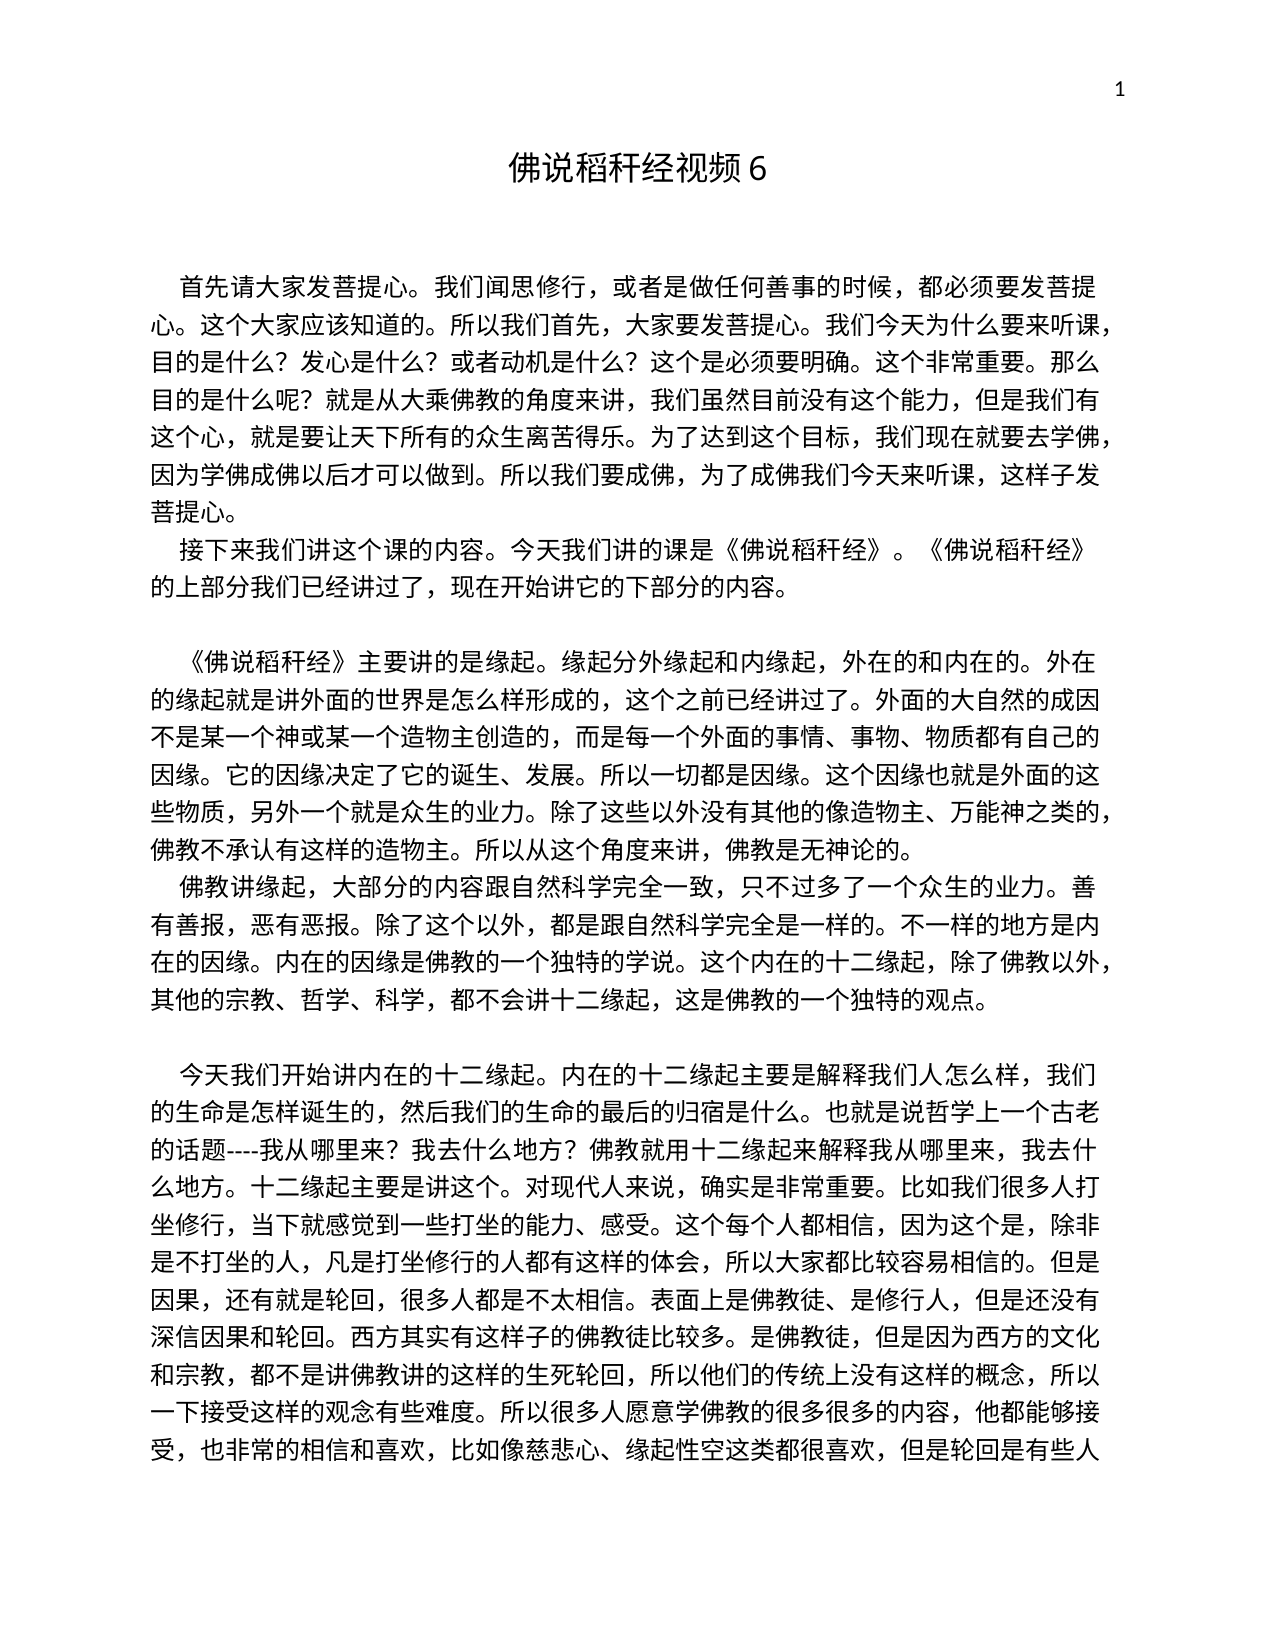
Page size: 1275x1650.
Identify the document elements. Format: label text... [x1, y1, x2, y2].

text 首先请大家发菩提心。我们闻思修行，或者是做任何善事的时候，都必须要发菩提心。这个大家应该知道的。所以我们首先，大家要发菩提心。我们今天为什么要来听课，目的是什么？发心是什么？或者动机是什么？这个是必须要明确。这个非常重要。那么目的是什么呢？就是从大乘佛教的角度来讲，我们虽然目前没有这个能力，但是我们有这个心，就是要让天下所有的众生离苦得乐。为了达到这个目标，我们现在就要去学佛，因为学佛成佛以后才可以做到。所以我们要成佛，为了成佛我们今天来听课，这样子发菩提心。 [150, 267, 1100, 529]
text 《佛说稻秆经》主要讲的是缘起。缘起分外缘起和内缘起，外在的和内在的。外在的缘起就是讲外面的世界是怎么样形成的，这个之前已经讲过了。外面的大自然的成因不是某一个神或某一个造物主创造的，而是每一个外面的事情、事物、物质都有自己的因缘。它的因缘决定了它的诞生、发展。所以一切都是因缘。这个因缘也就是外面的这些物质，另外一个就是众生的业力。除了这些以外没有其他的像造物主、万能神之类的，佛教不承认有这样的造物主。所以从这个角度来讲，佛教是无神论的。 [150, 642, 1100, 867]
text 佛说稻秆经视频6 [150, 150, 1125, 187]
text 接下来我们讲这个课的内容。今天我们讲的课是《佛说稻秆经》。《佛说稻秆经》的上部分我们已经讲过了，现在开始讲它的下部分的内容。 [150, 529, 1100, 604]
text 佛教讲缘起，大部分的内容跟自然科学完全一致，只不过多了一个众生的业力。善有善报，恶有恶报。除了这个以外，都是跟自然科学完全是一样的。不一样的地方是内在的因缘。内在的因缘是佛教的一个独特的学说。这个内在的十二缘起，除了佛教以外，其他的宗教、哲学、科学，都不会讲十二缘起，这是佛教的一个独特的观点。 [150, 867, 1100, 1017]
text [150, 1017, 1100, 1467]
